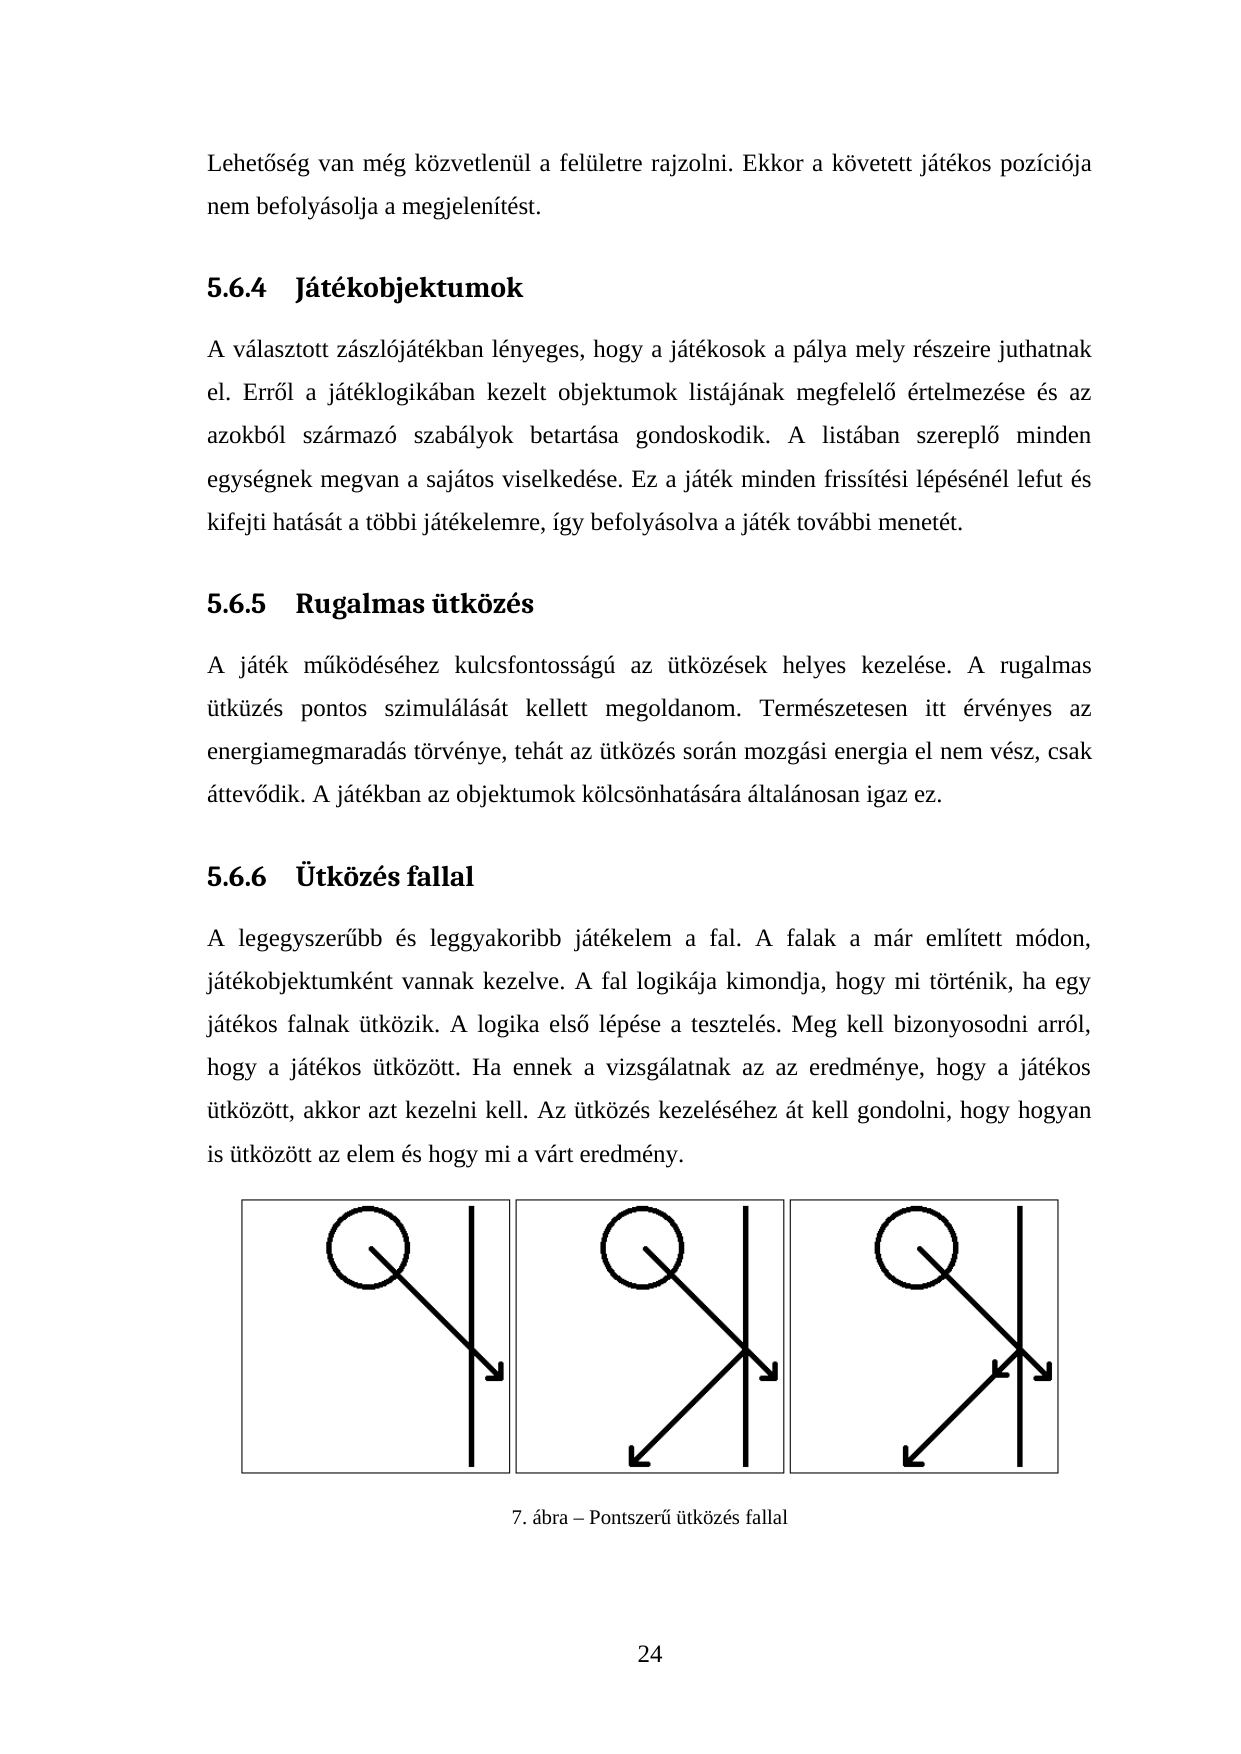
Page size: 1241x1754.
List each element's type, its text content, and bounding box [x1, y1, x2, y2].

text A játék működéséhez kulcsfontosságú az ütközések helyes kezelése. A rugalmas ütküzés pontos szimulálását kellett megoldanom. Természetesen itt érvényes az energiamegmaradás törvénye, tehát az ütközés során mozgási energia el nem vész, csak áttevődik. A játékban az objektumok kölcsönhatására általánosan igaz ez. [207, 650, 1092, 808]
subtitle Játékobjektumok [207, 271, 1092, 305]
picture [236, 1194, 1063, 1479]
subtitle Rugalmas ütközés [207, 587, 1092, 621]
text A választott zászlójátékban lényeges, hogy a játékosok a pálya mely részeire juthatnak el. Erről a játéklogikában kezelt objektumok listájának megfelelő értelmezése és az azokból származó szabályok betartása gondoskodik. A listában szereplő minden egységnek megvan a sajátos viselkedése. Ez a játék minden frissítési lépésénél lefut és kifejti hatását a többi játékelemre, így befolyásolva a játék további menetét. [207, 334, 1092, 536]
subtitle Ütközés fallal [207, 860, 1092, 894]
text Lehetőség van még közvetlenül a felületre rajzolni. Ekkor a követett játékos pozíciója nem befolyásolja a megjelenítést. [207, 148, 1092, 219]
text A legegyszerűbb és leggyakoribb játékelem a fal. A falak a már említett módon, játékobjektumként vannak kezelve. A fal logikája kimondja, hogy mi történik, ha egy játékos falnak ütközik. A logika első lépése a tesztelés. Meg kell bizonyosodni arról, hogy a játékos ütközött. Ha ennek a vizsgálatnak az az eredménye, hogy a játékos ütközött, akkor azt kezelni kell. Az ütközés kezeléséhez át kell gondolni, hogy hogyan is ütközött az elem és hogy mi a várt eredmény. [207, 923, 1092, 1167]
text 7. ábra – Pontszerű ütközés fallal [207, 1505, 1092, 1529]
